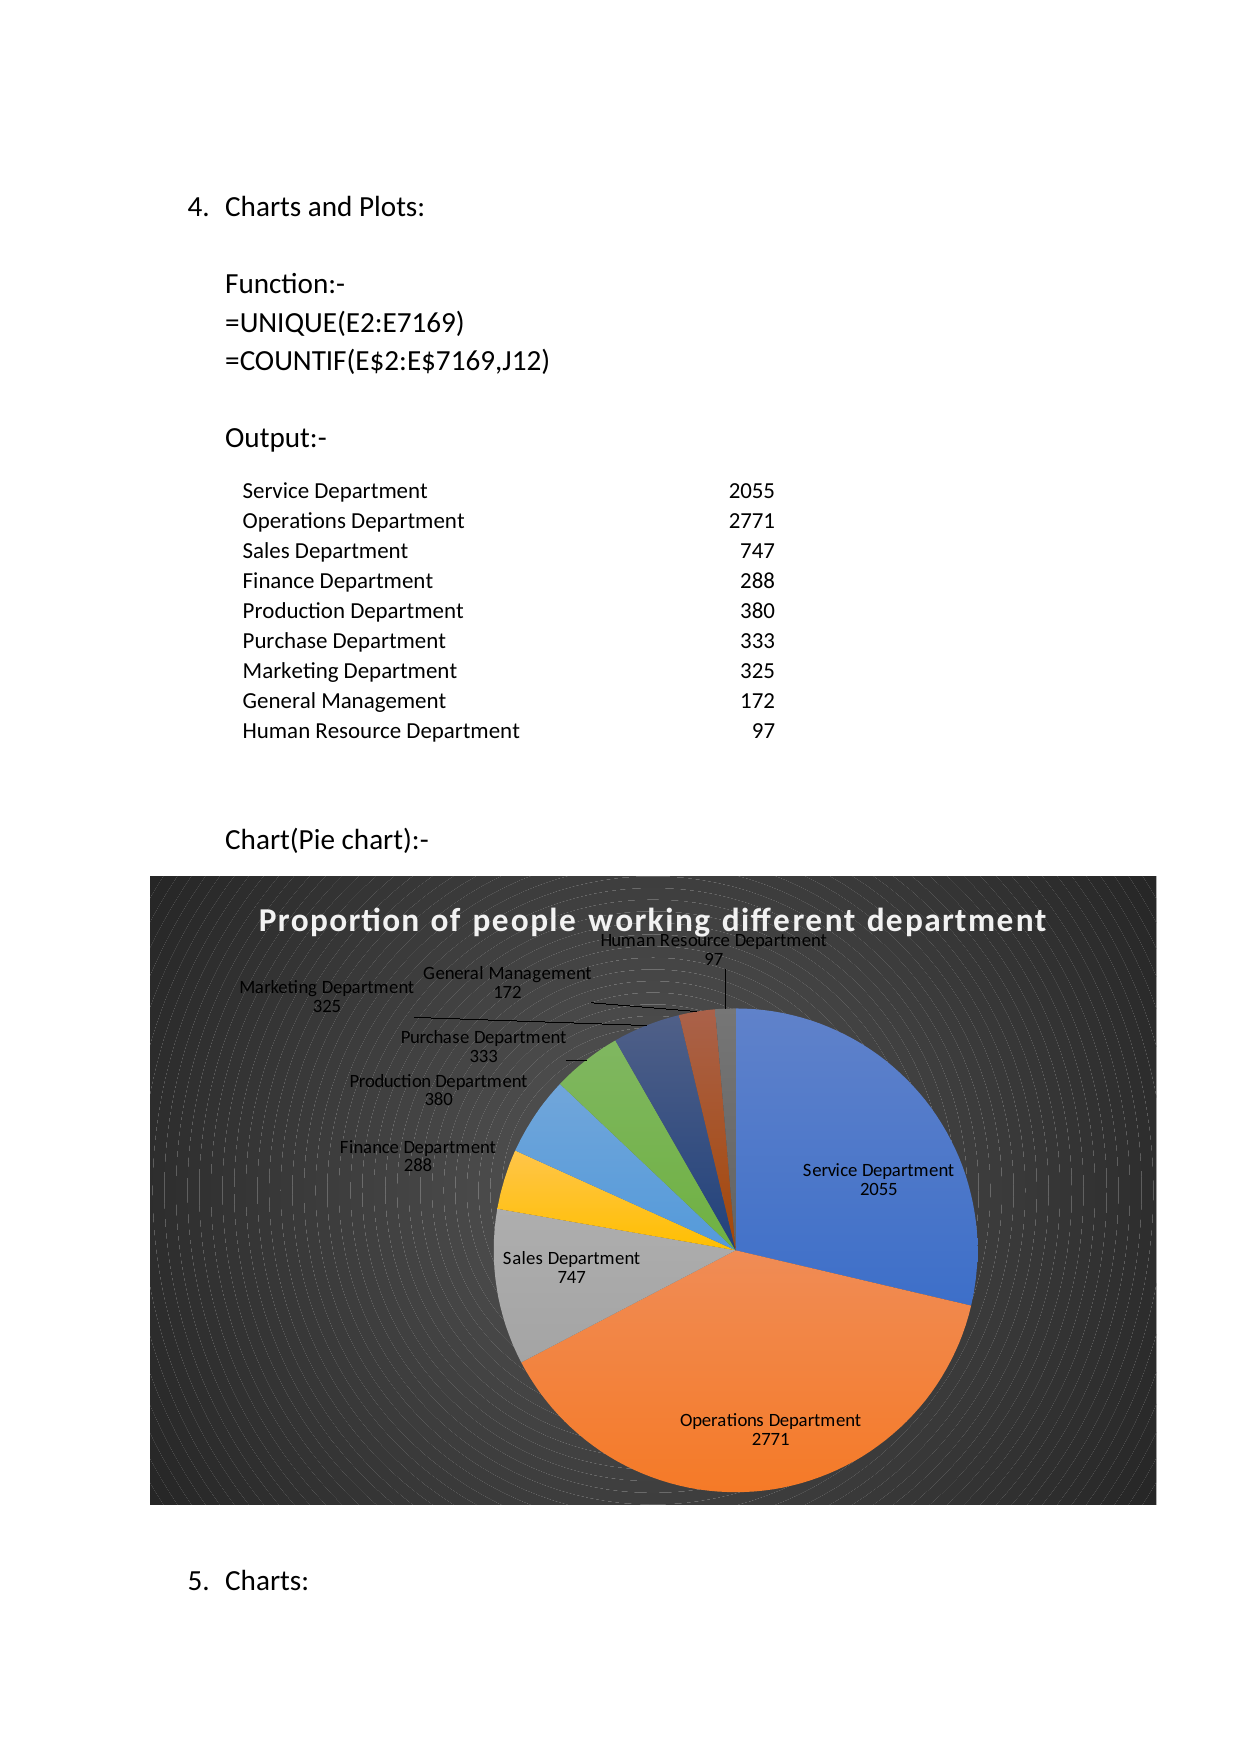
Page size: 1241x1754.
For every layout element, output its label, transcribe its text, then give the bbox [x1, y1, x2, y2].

table_cell 2771 [640, 504, 786, 534]
table_cell 97 [640, 714, 786, 744]
table_cell Production Department [231, 594, 640, 624]
list Output:- [225, 419, 1090, 455]
list =COUNTIF(E$2:E$7169,J12) [225, 342, 1090, 378]
list Charts and Plots: [187, 188, 1090, 224]
table_cell 747 [640, 534, 786, 564]
table_cell Marketing Department [231, 654, 640, 684]
table_cell 172 [640, 684, 786, 714]
table_cell Purchase Department [231, 624, 640, 654]
list Chart(Pie chart):- [225, 821, 1090, 857]
table_cell 325 [640, 654, 786, 684]
table_cell 288 [640, 564, 786, 594]
table_cell Human Resource Department [231, 714, 640, 744]
table_cell Operations Department [231, 504, 640, 534]
list =UNIQUE(E2:E7169) [225, 304, 1090, 339]
list Function:- [225, 265, 1090, 301]
table_header 2055 [640, 474, 786, 504]
table_cell Finance Department [231, 564, 640, 594]
table_header Service Department [231, 474, 640, 504]
list Charts: [187, 1562, 1090, 1598]
table_cell 333 [640, 624, 786, 654]
table_cell 380 [640, 594, 786, 624]
table_cell Sales Department [231, 534, 640, 564]
table_cell General Management [231, 684, 640, 714]
